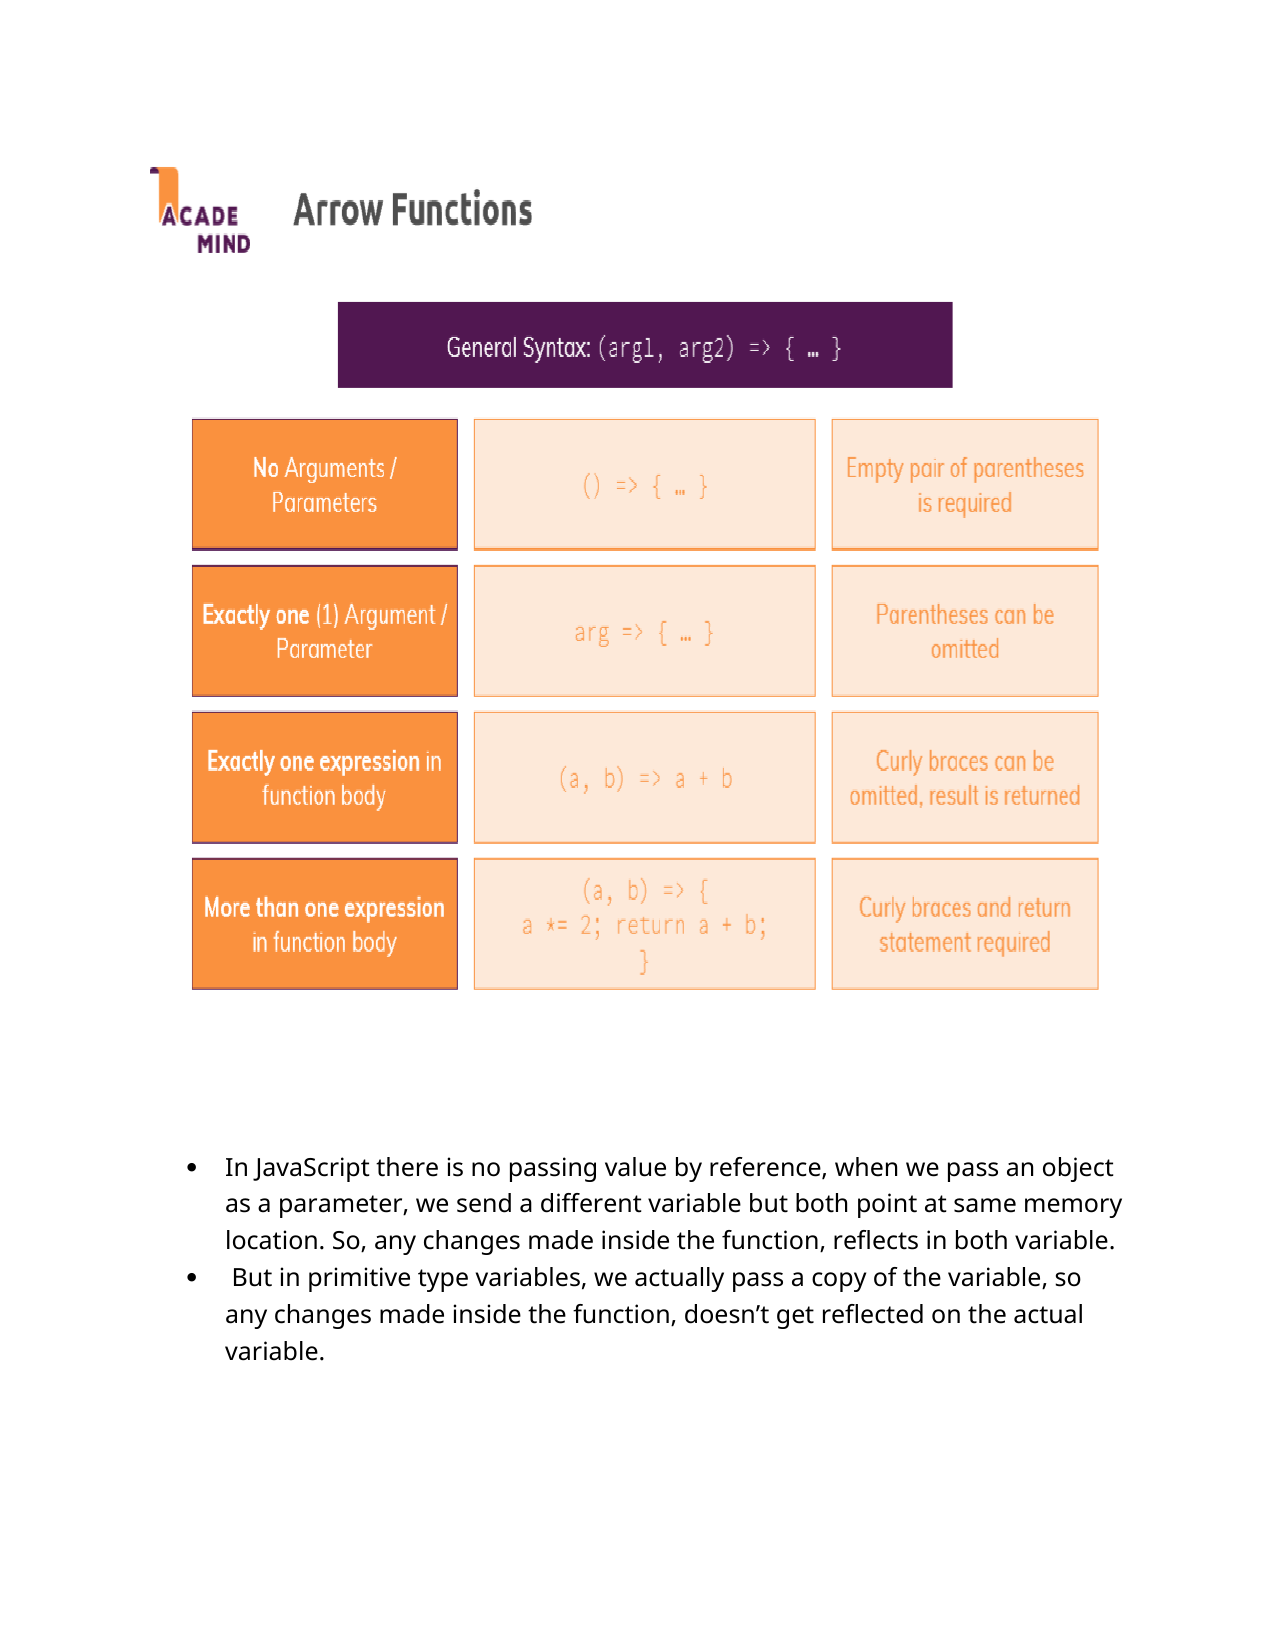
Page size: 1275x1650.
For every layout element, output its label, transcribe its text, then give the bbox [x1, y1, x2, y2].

list In JavaScript there is no passing value by reference, when we pass an object as a parameter, we send a different variable but both point at same memory location. So, any changes made inside the function, reflects in both variable. [187, 1149, 1125, 1257]
picture [150, 150, 1125, 1077]
list But in primitive type variables, we actually pass a copy of the variable, so any changes made inside the function, doesn’t get reflected on the actual variable. [187, 1260, 1125, 1367]
